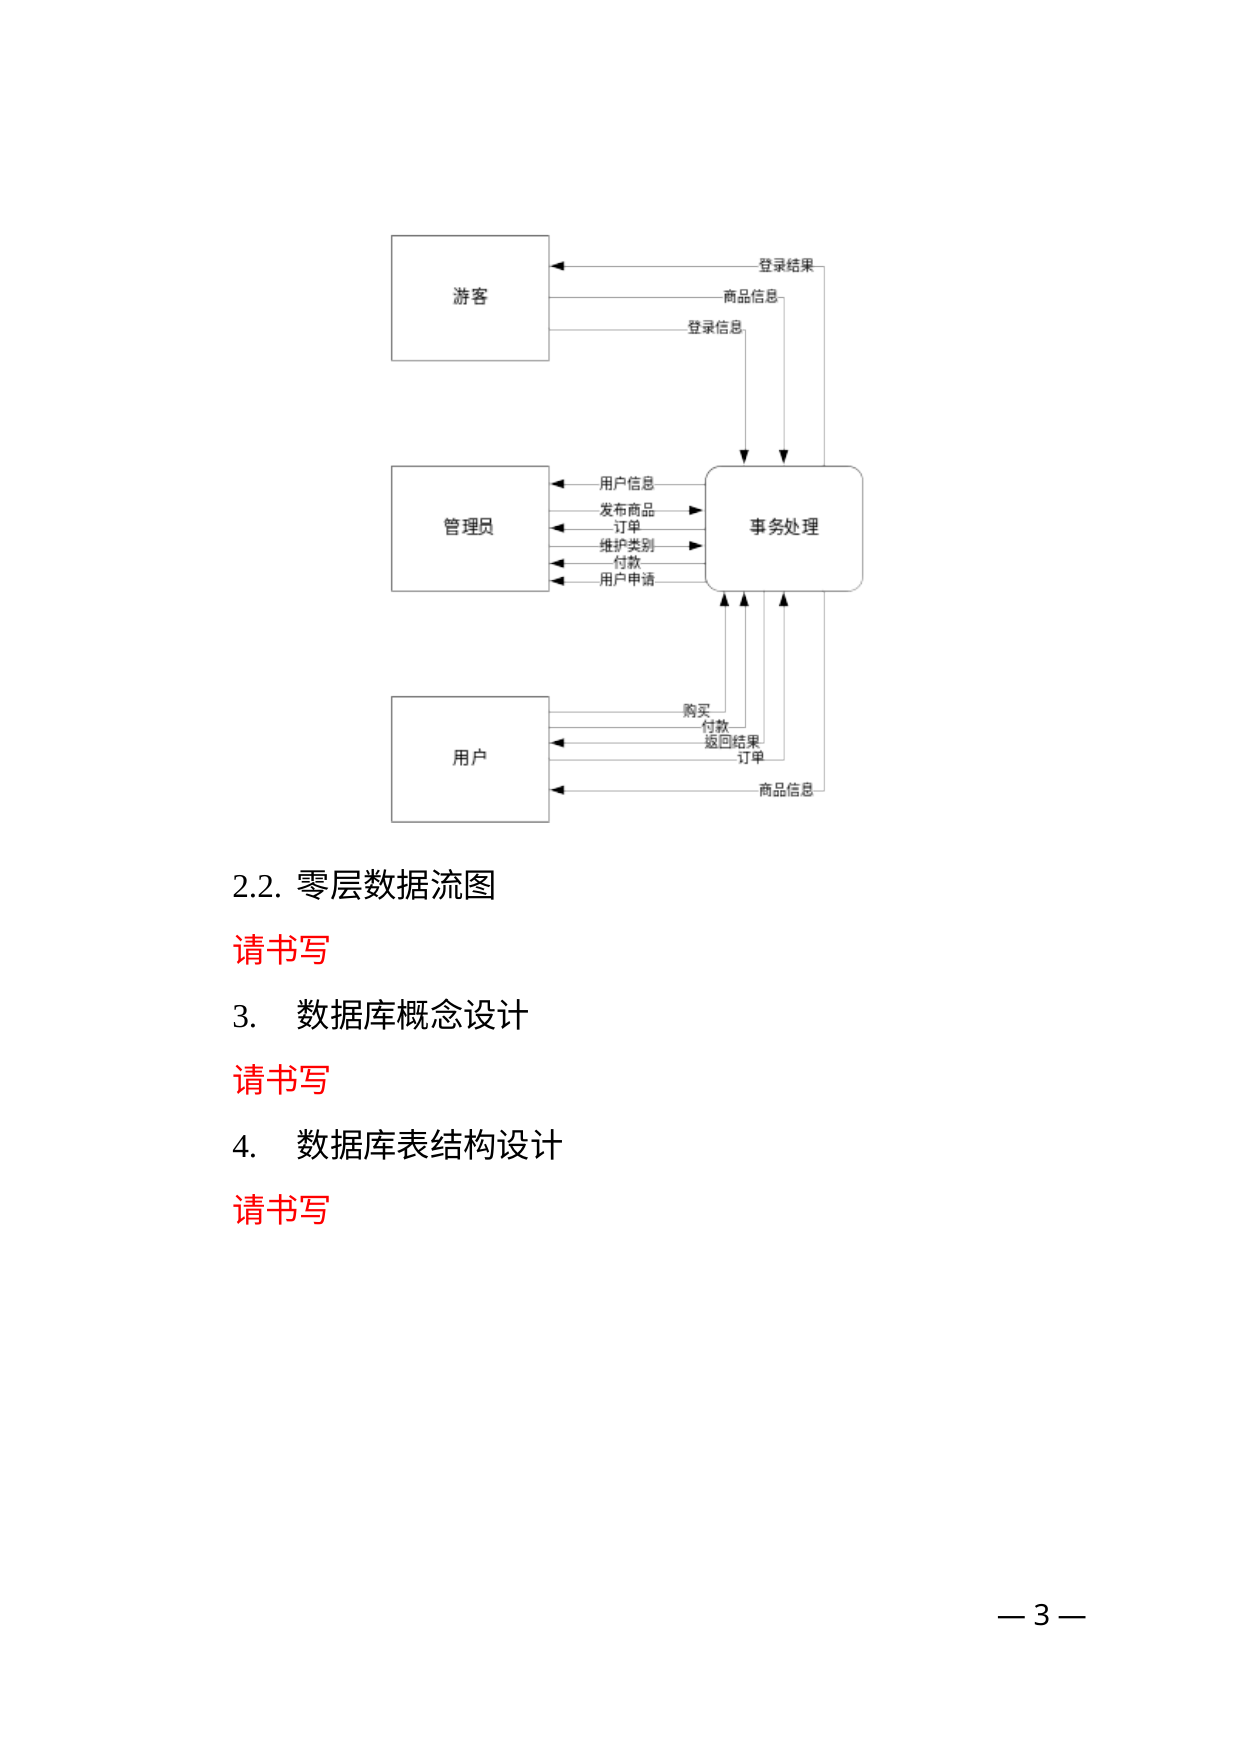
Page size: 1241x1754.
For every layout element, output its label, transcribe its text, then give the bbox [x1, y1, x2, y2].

text 请书写 [165, 1045, 1087, 1110]
text 请书写 [165, 915, 1087, 980]
list 零层数据流图 [165, 850, 1087, 915]
list 数据库概念设计 [165, 980, 1087, 1045]
list 数据库表结构设计 [165, 1110, 1087, 1175]
text 请书写 [165, 1175, 1087, 1240]
